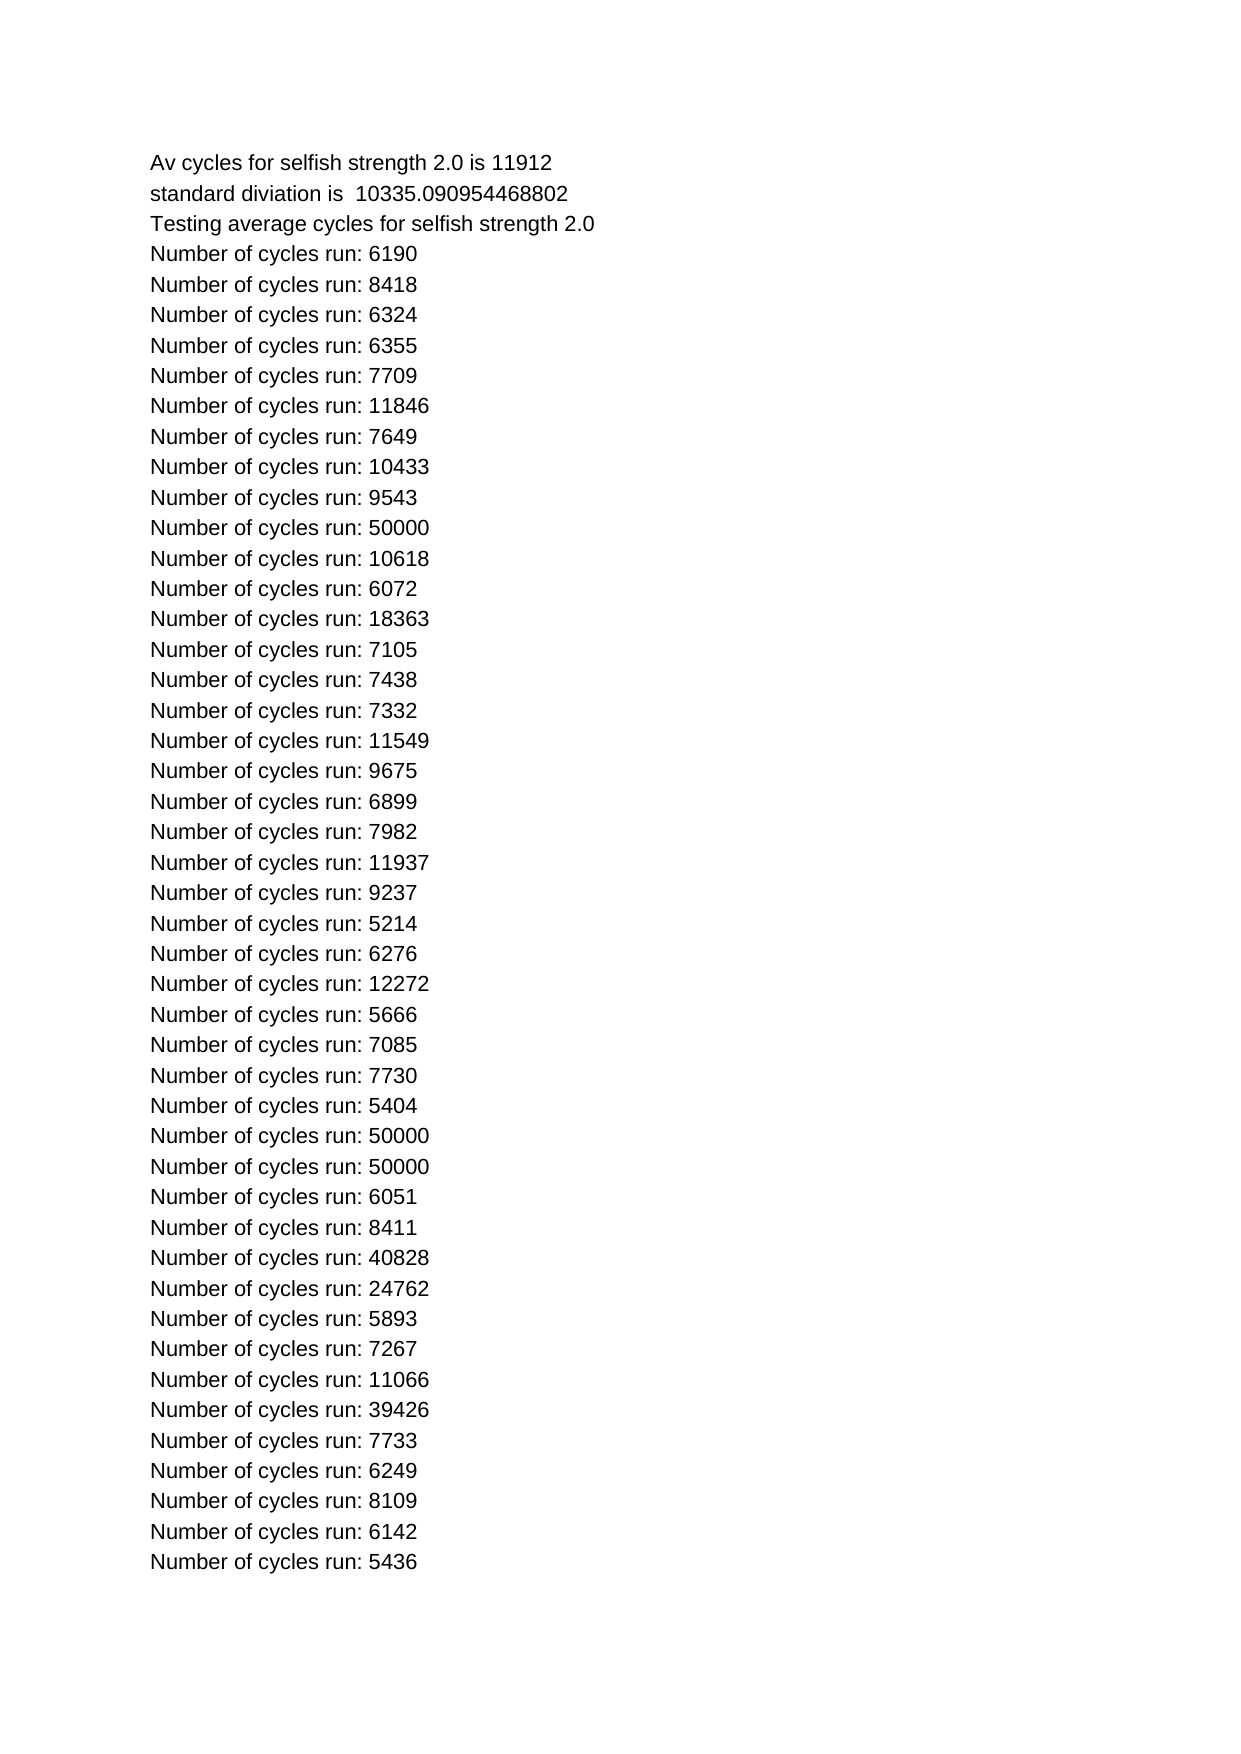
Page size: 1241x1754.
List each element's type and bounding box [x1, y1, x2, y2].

text [150, 150, 1090, 1574]
